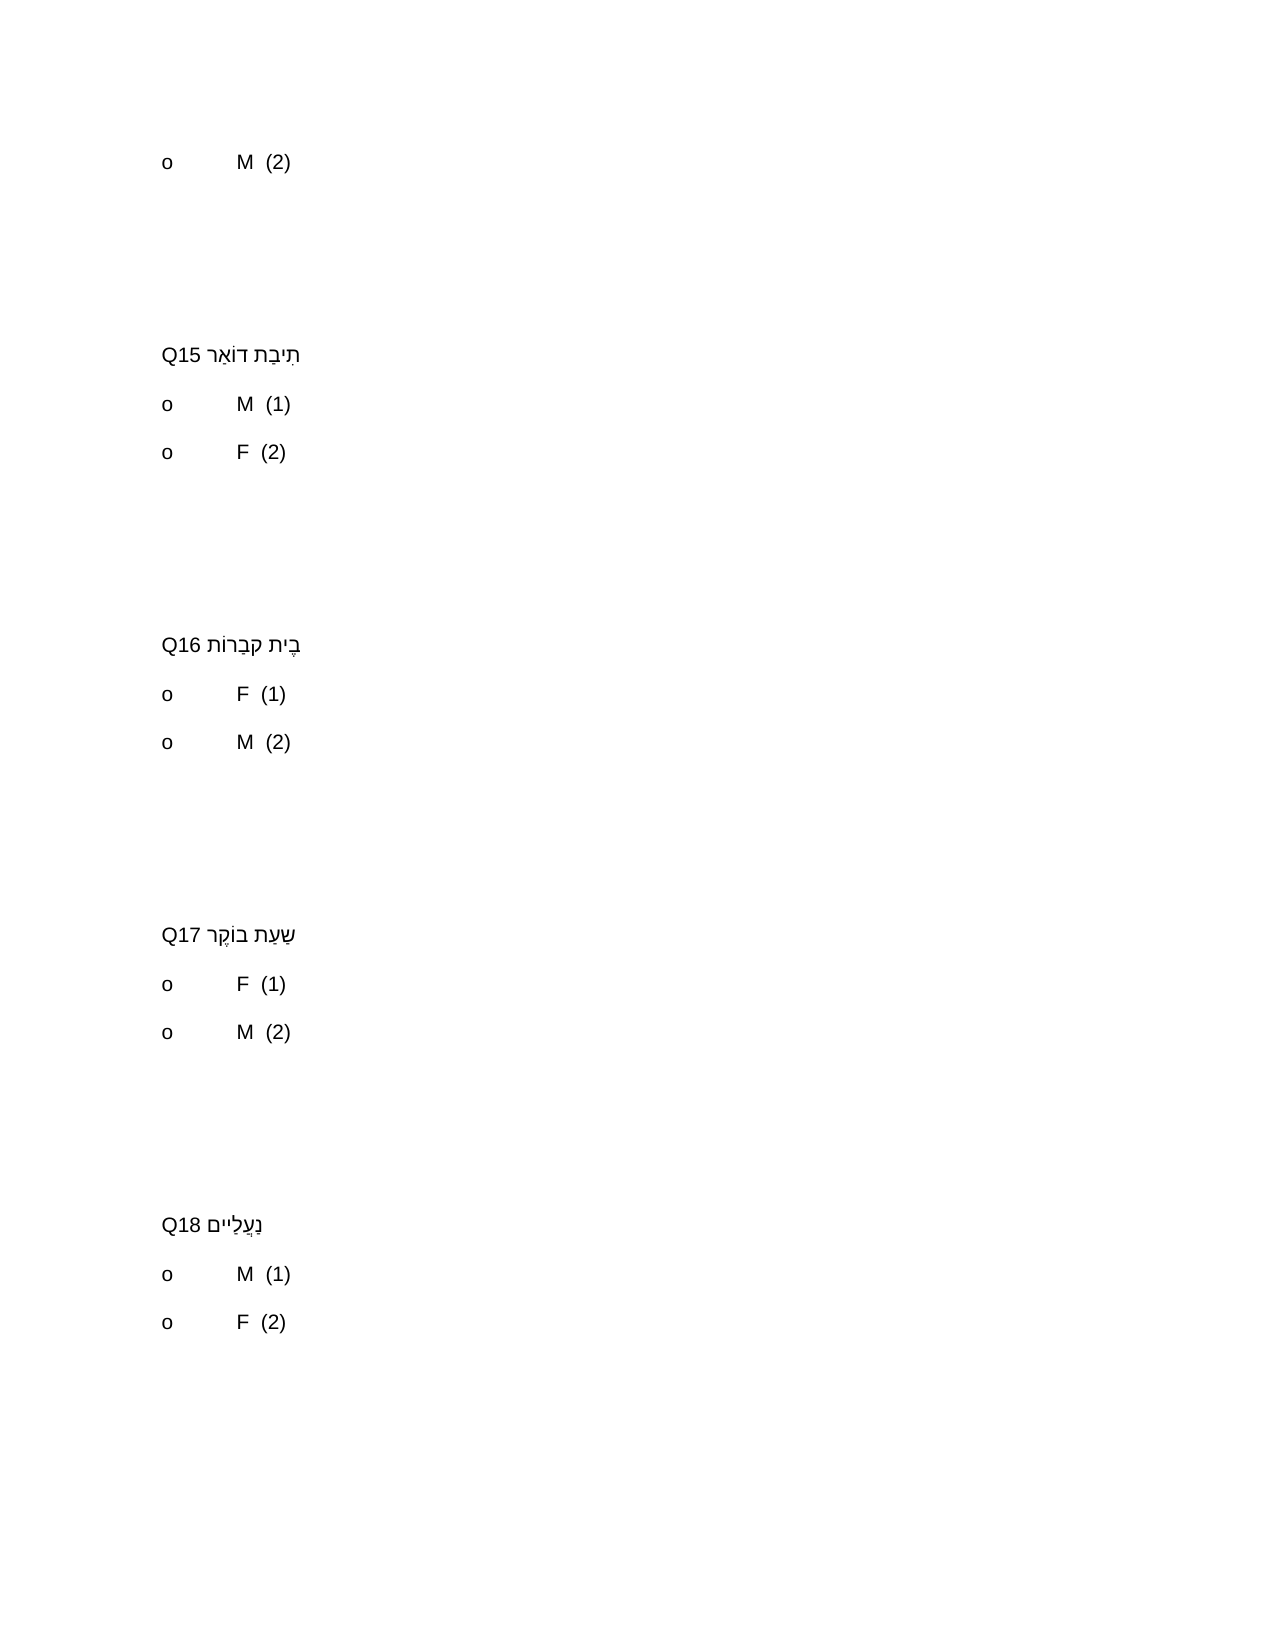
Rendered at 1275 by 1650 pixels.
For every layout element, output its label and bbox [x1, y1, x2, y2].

table_header [150, 150, 841, 1455]
